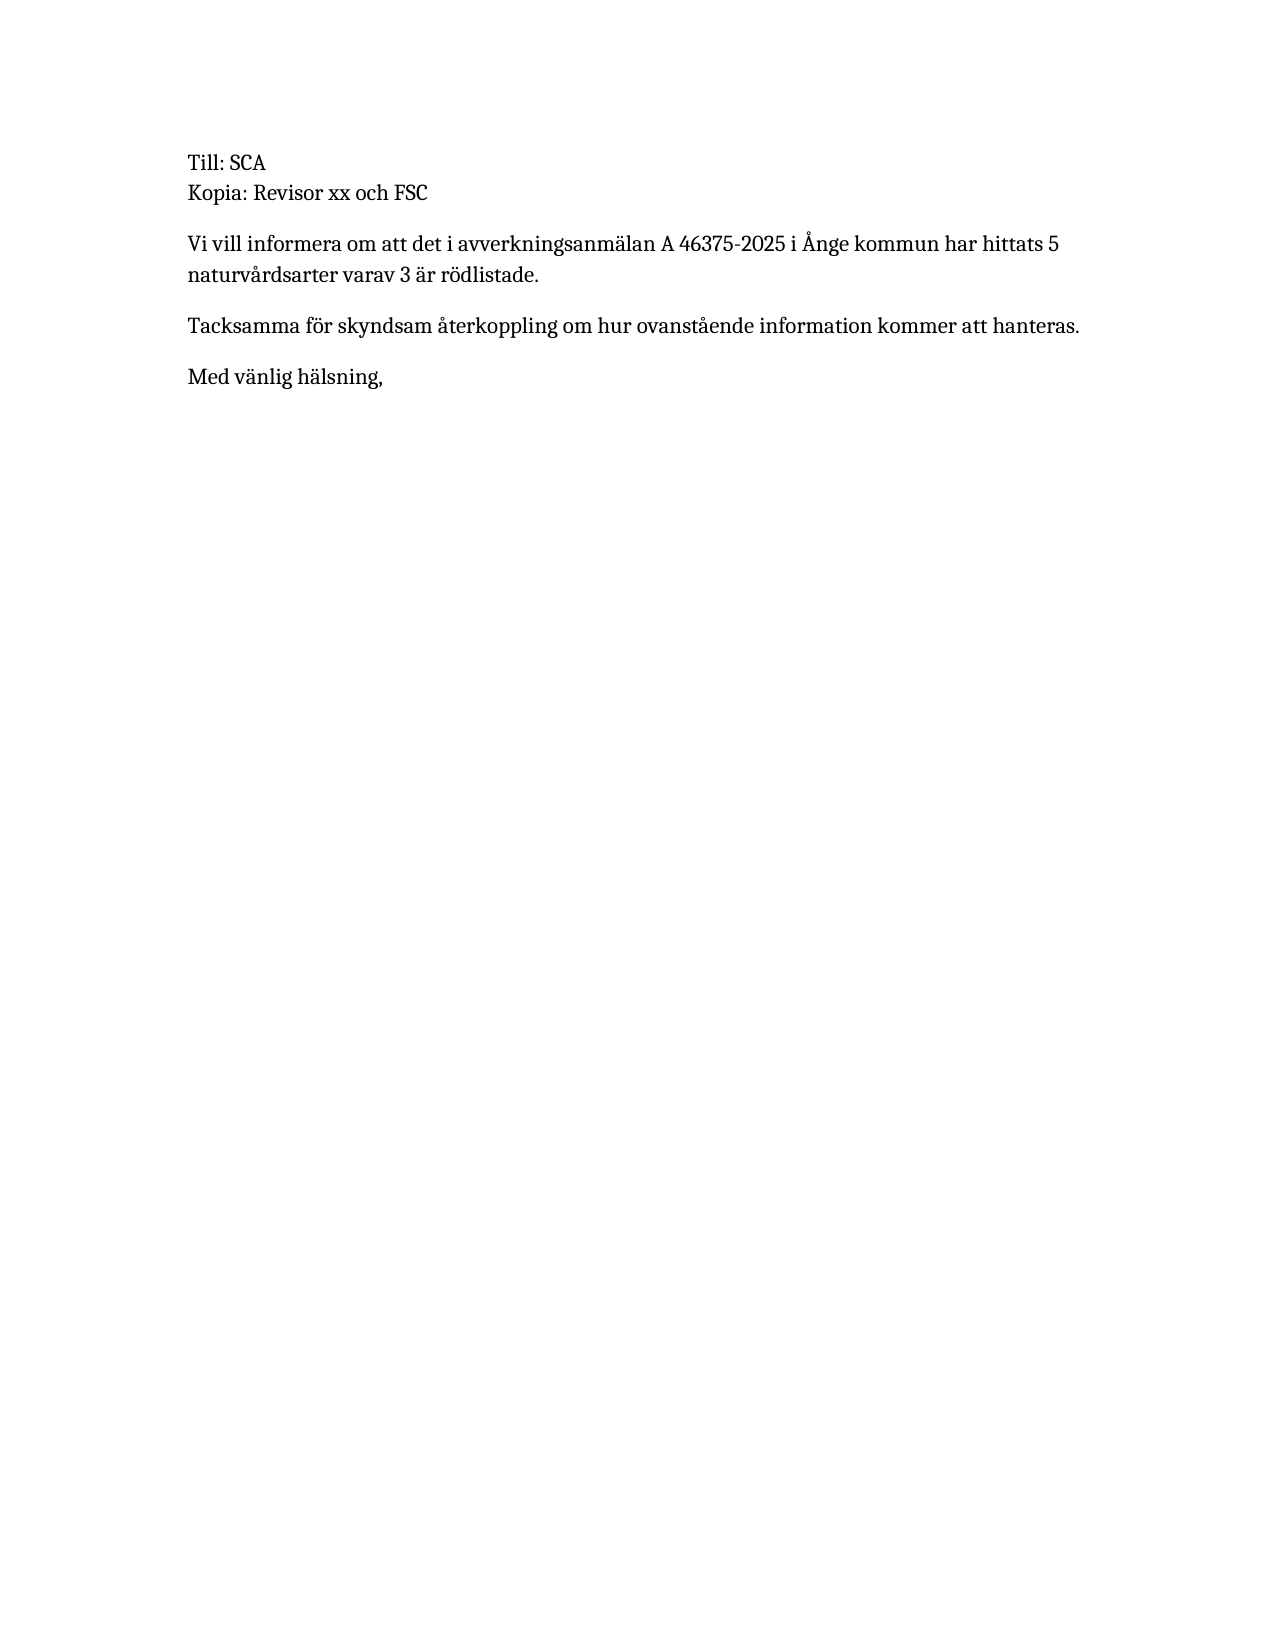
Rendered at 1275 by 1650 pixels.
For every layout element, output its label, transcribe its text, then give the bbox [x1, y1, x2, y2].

text Till: SCA Kopia: Revisor xx och FSC [187, 150, 1087, 207]
text Med vänlig hälsning, [187, 363, 1087, 420]
text Tacksamma för skyndsam återkoppling om hur ovanstående information kommer att hanteras. [187, 312, 1087, 339]
text Vi vill informera om att det i avverkningsanmälan A 46375-2025 i Ånge kommun har hittats 5 naturvårdsarter varav 3 är rödlistade. [187, 231, 1087, 288]
